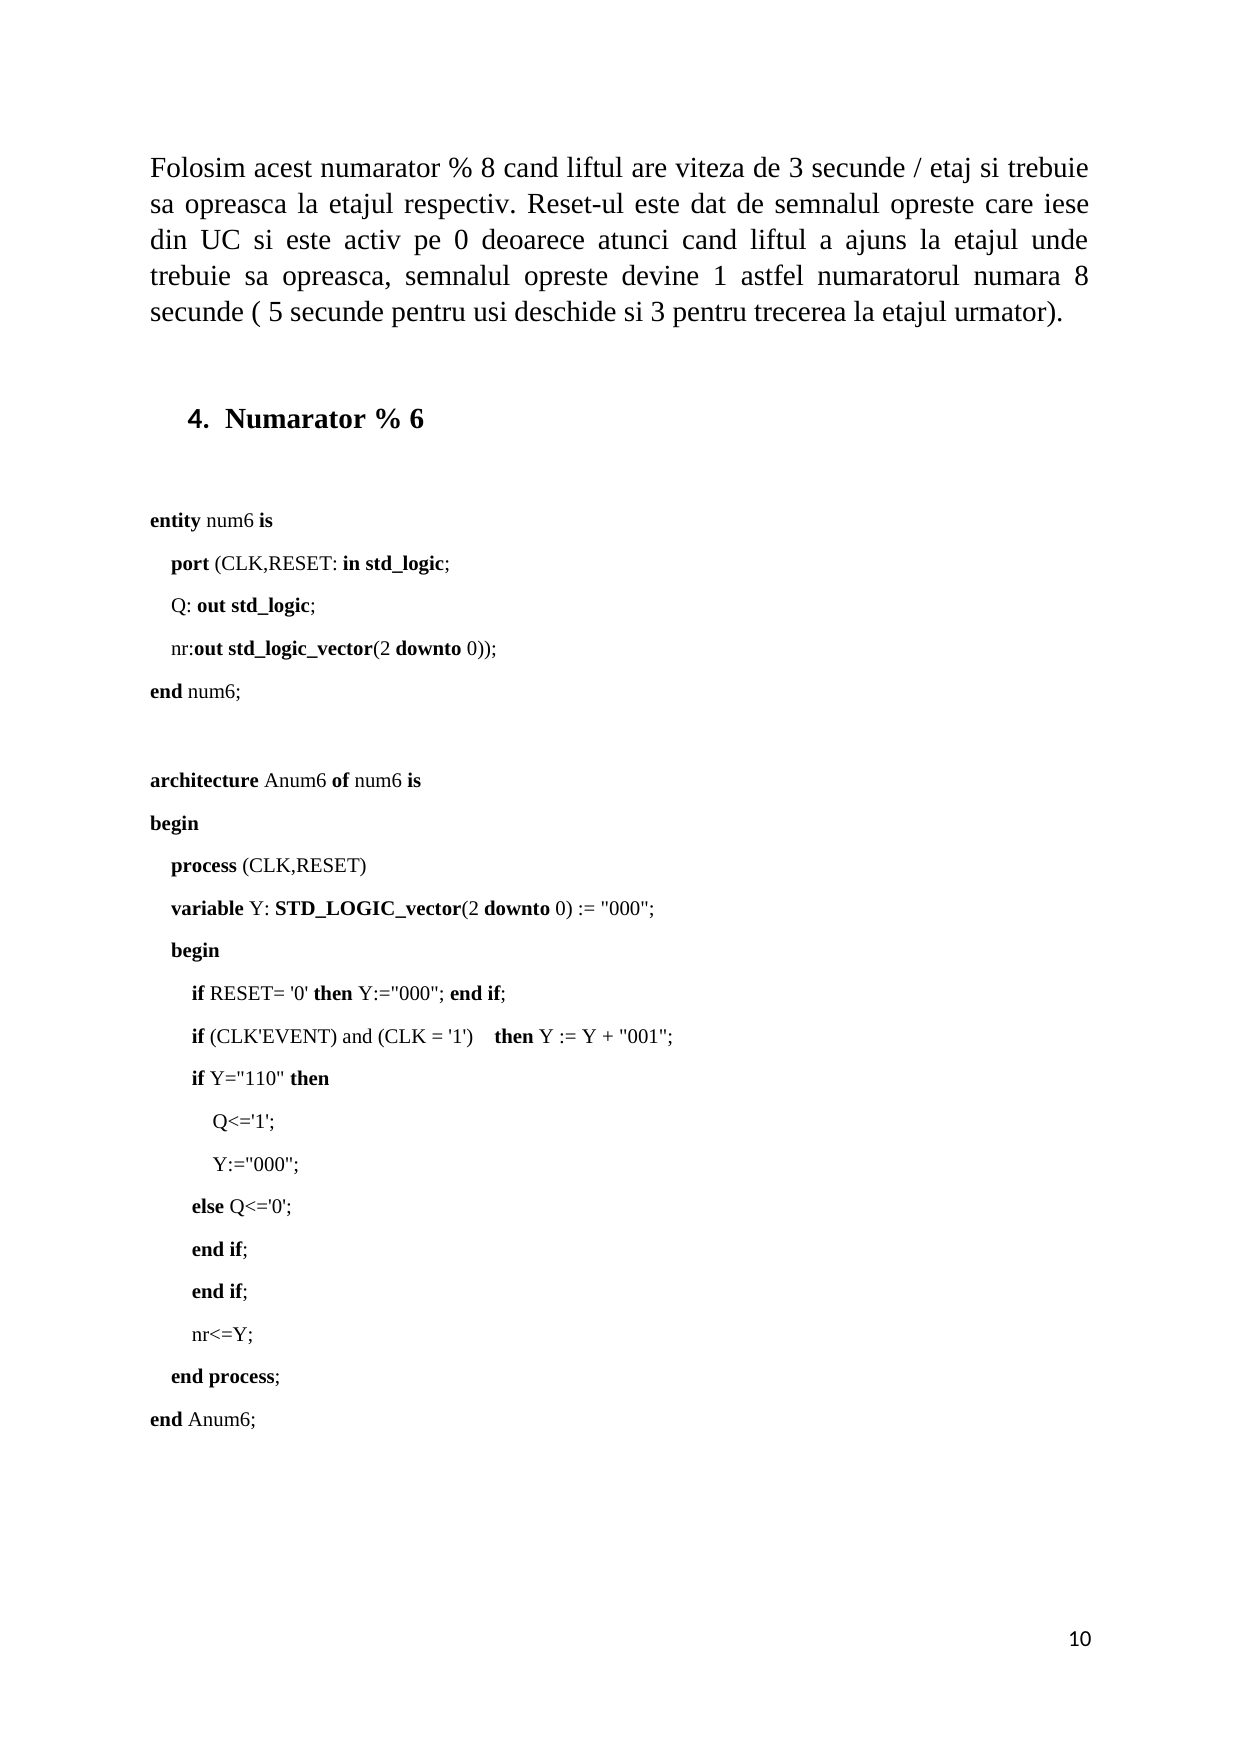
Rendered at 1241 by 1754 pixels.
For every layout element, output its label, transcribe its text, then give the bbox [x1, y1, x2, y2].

text if (CLK'EVENT) and (CLK = '1') then Y := Y + "001"; [150, 1024, 1090, 1048]
text begin [150, 811, 1090, 835]
text Folosim acest numarator % 8 cand liftul are viteza de 3 secunde / etaj si trebuie sa opreasca la etajul respectiv. Reset-ul este dat de semnalul opreste care iese din UC si este activ pe 0 deoarece atunci cand liftul a ajuns la etajul unde trebuie sa opreasca, semnalul opreste devine 1 astfel numaratorul numara 8 secunde ( 5 secunde pentru usi deschide si 3 pentru trecerea la etajul urmator). [150, 150, 1090, 328]
text if RESET= '0' then Y:="000"; end if; [150, 981, 1090, 1005]
text port (CLK,RESET: in std_logic; [150, 551, 1090, 575]
text end process; [150, 1364, 1090, 1388]
text end num6; [150, 678, 1090, 703]
text Q: out std_logic; [150, 593, 1090, 617]
text else Q<='0'; [150, 1194, 1090, 1218]
text architecture Anum6 of num6 is [150, 768, 1090, 792]
text end if; [150, 1279, 1090, 1303]
text end if; [150, 1237, 1090, 1261]
list Numarator % 6 [187, 400, 1090, 436]
text if Y="110" then [150, 1066, 1090, 1090]
text nr:out std_logic_vector(2 downto 0)); [150, 636, 1090, 660]
text nr<=Y; [150, 1322, 1090, 1346]
text entity num6 is [150, 508, 1090, 532]
text Q<='1'; [150, 1109, 1090, 1133]
text begin [150, 938, 1090, 962]
text Y:="000"; [150, 1151, 1090, 1176]
text variable Y: STD_LOGIC_vector(2 downto 0) := "000"; [150, 896, 1090, 920]
text process (CLK,RESET) [150, 853, 1090, 877]
text end Anum6; [150, 1407, 1090, 1431]
